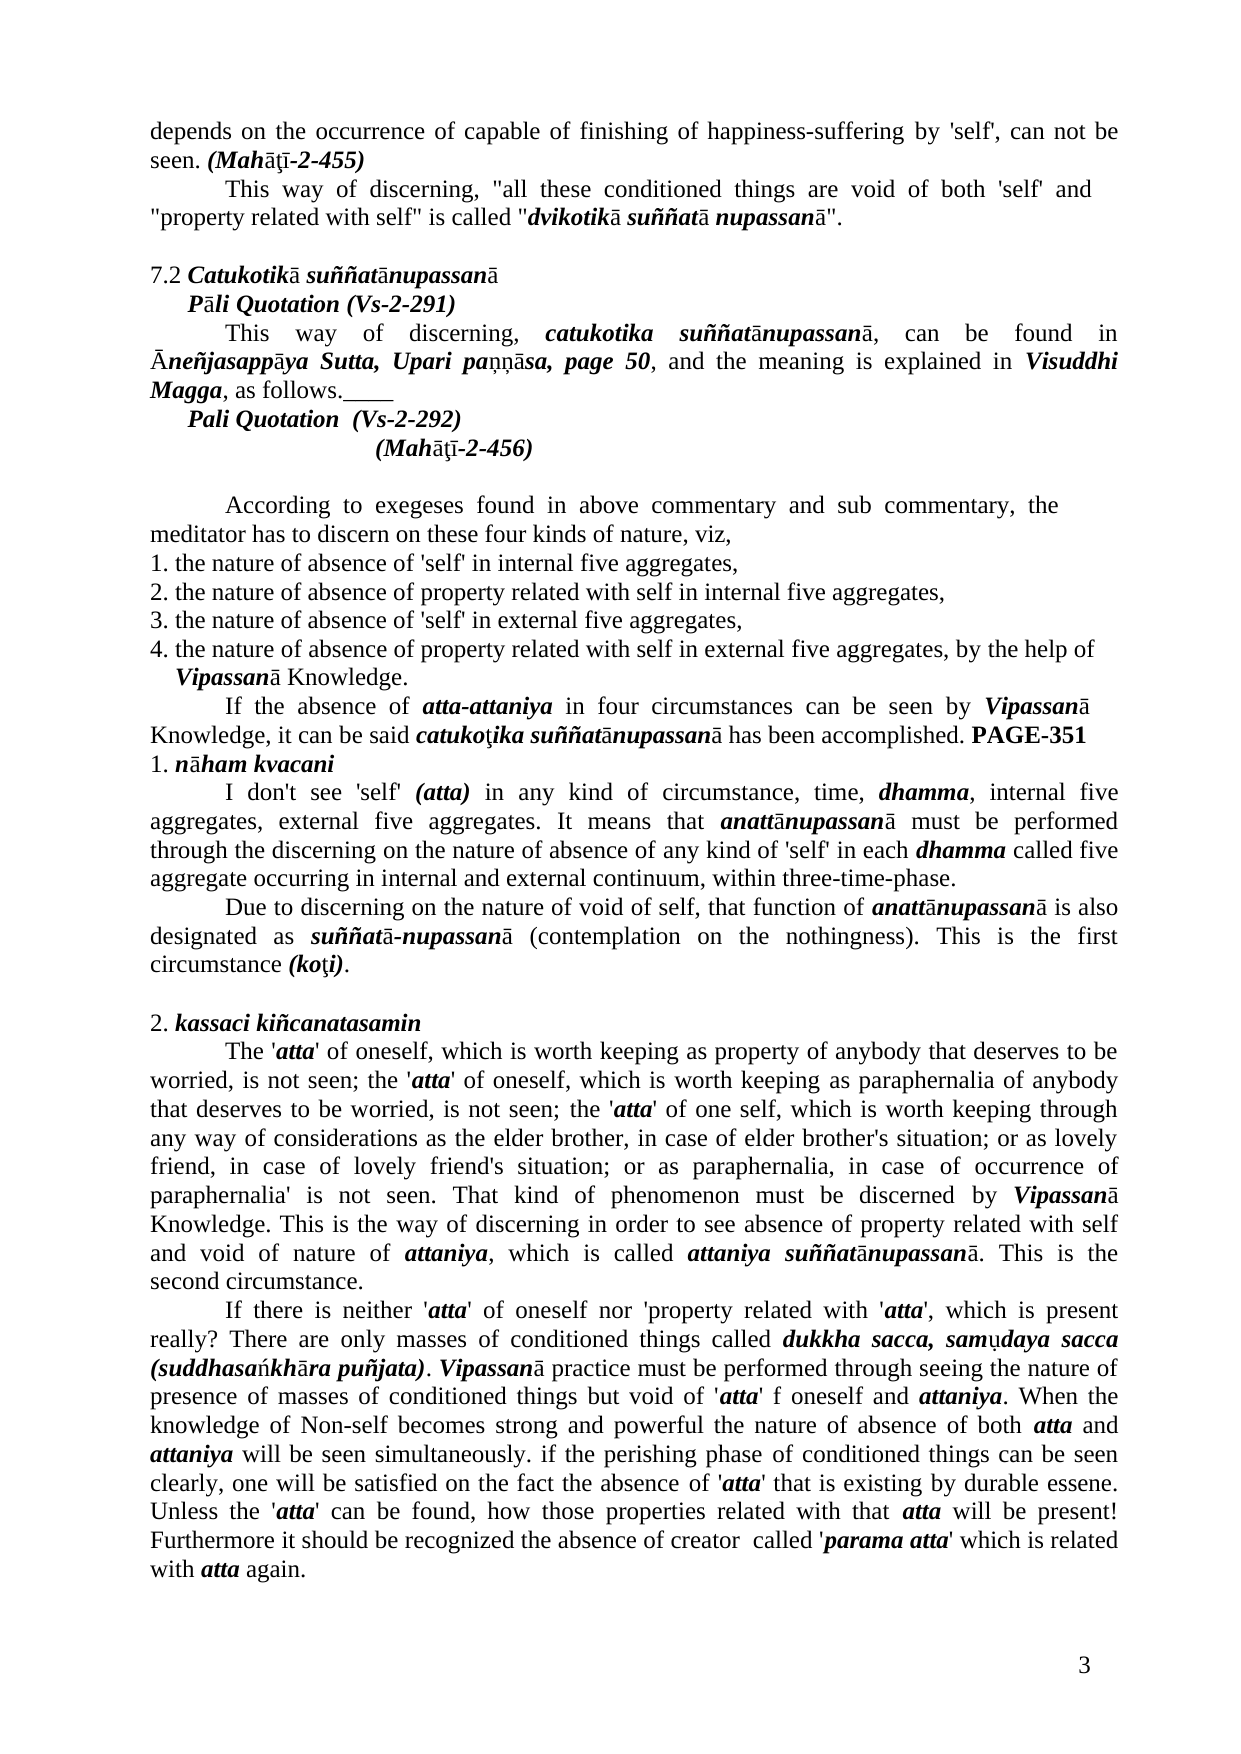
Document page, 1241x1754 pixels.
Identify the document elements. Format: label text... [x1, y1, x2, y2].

list kassaci kiñcanatasamin [150, 1009, 1131, 1037]
text According to exegeses found in above commentary and sub commentary, the meditator has to discern on these four kinds of nature, viz, [150, 491, 1118, 548]
list nāham kvacani [150, 750, 1131, 778]
text Pali Quotation (Vs-2-292) [150, 406, 1131, 433]
text (Mahāţī-2-456) [375, 434, 1131, 462]
text This way of discerning, "all these conditioned things are void of both 'self' and "property related with self" is called "dvikotikā suññatā nupassanā". [150, 174, 1118, 231]
list the nature of absence of 'self' in internal five aggregates, [150, 549, 1131, 577]
text Pāli Quotation (Vs-2-291) [150, 291, 1131, 318]
text If the absence of atta-attaniya in four circumstances can be seen by Vipassanā Knowledge, it can be said catukoţika suññatānupassanā has been accomplished. PAGE-351 [150, 692, 1117, 749]
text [150, 117, 1119, 174]
text The 'atta' of oneself, which is worth keeping as property of anybody that deserves to be worried, is not seen; the 'atta' of oneself, which is worth keeping as paraphernalia of anybody that deserves to be worried, is not seen; the 'atta' of one self, which is worth keeping through any way of considerations as the elder brother, in case of elder brother's situation; or as lovely friend, in case of lovely friend's situation; or as paraphernalia, in case of occurrence of paraphernalia' is not seen. That kind of phenomenon must be discerned by Vipassanā Knowledge. This is the way of discerning in order to see absence of property related with self and void of nature of attaniya, which is called attaniya suññatānupassanā. This is the second circumstance. [150, 1037, 1118, 1296]
text I don't see 'self' (atta) in any kind of circumstance, time, dhamma, internal five aggregates, external five aggregates. It means that anattānupassanā must be performed through the discerning on the nature of absence of any kind of 'self' in each dhamma called five aggregate occurring in internal and external continuum, within three-time-phase. [150, 778, 1118, 892]
text This way of discerning, catukotika suññatānupassanā, can be found in Āneñjasappāya Sutta, Upari paņņāsa, page 50, and the meaning is explained in Visuddhi Magga, as follows.____ [150, 318, 1118, 404]
list the nature of absence of property related with self in external five aggregates, by the help of Vipassanā Knowledge. [150, 634, 1118, 692]
text If there is neither 'atta' of oneself nor 'property related with 'atta', which is present really? There are only masses of conditioned things called dukkha sacca, samụdaya sacca (suddhasańkhāra puñjata). Vipassanā practice must be performed through seeing the nature of presence of masses of conditioned things but void of 'atta' f oneself and attaniya. When the knowledge of Non-self becomes strong and powerful the nature of absence of both atta and attaniya will be seen simultaneously. if the perishing phase of conditioned things can be seen clearly, one will be satisfied on the fact the absence of 'atta' that is existing by durable essene. Unless the 'atta' can be found, how those properties related with that atta will be present! Furthermore it should be recognized the absence of creator called 'parama atta' which is related with atta again. [150, 1296, 1118, 1583]
text Due to discerning on the nature of void of self, that function of anattānupassanā is also designated as suññatā-nupassanā (contemplation on the nothingness). This is the first circumstance (koţi). [150, 892, 1118, 979]
list the nature of absence of property related with self in internal five aggregates, [150, 578, 1131, 605]
list Catukotikā suññatānupassanā [150, 262, 1131, 289]
list the nature of absence of 'self' in external five aggregates, [150, 607, 1131, 634]
